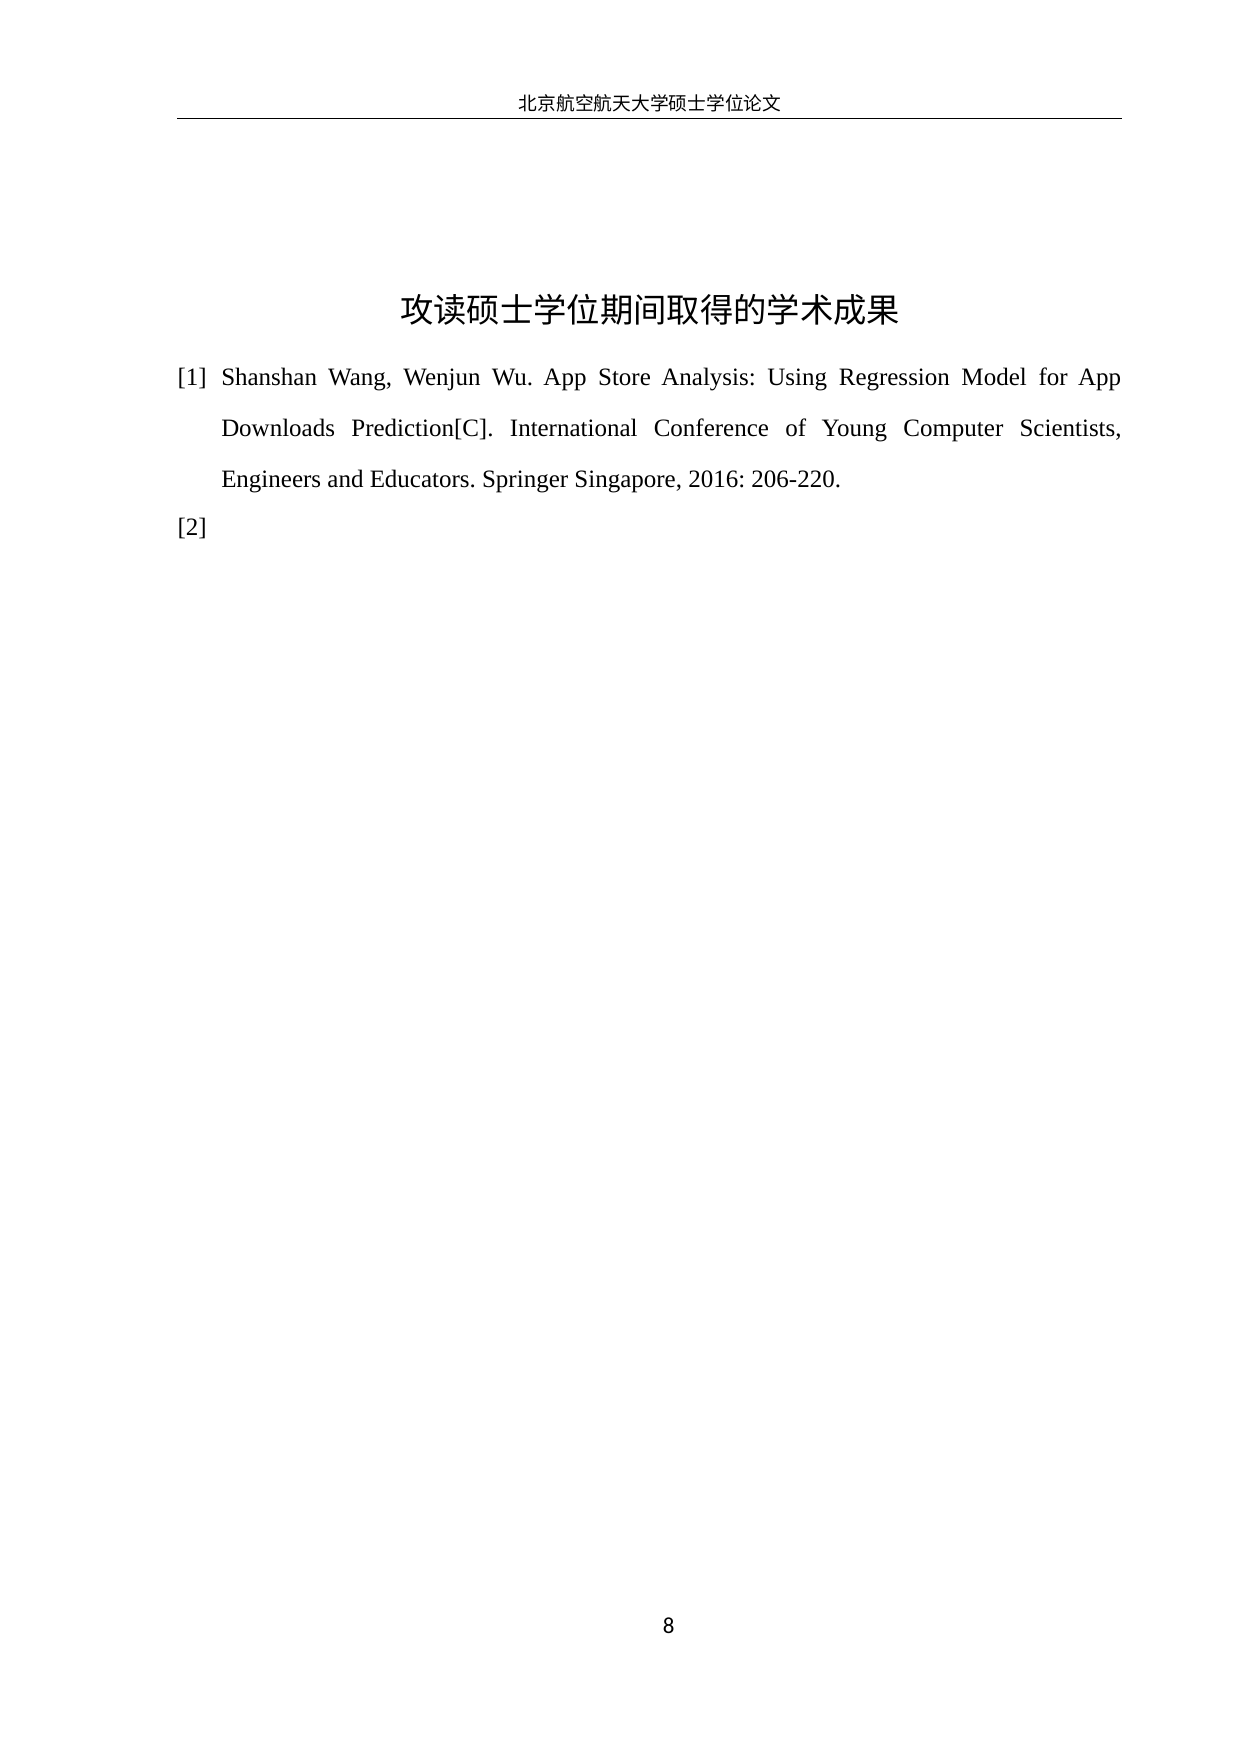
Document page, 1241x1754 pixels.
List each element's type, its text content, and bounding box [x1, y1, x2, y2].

subtitle 攻读硕士学位期间取得的学术成果 [177, 274, 1122, 342]
list Shanshan Wang, Wenjun Wu. App Store Analysis: Using Regression Model for App Downloads Prediction[C]. International Conference of Young Computer Scientists, Engineers and Educators. Springer Singapore, 2016: 206-220. [177, 359, 1122, 495]
